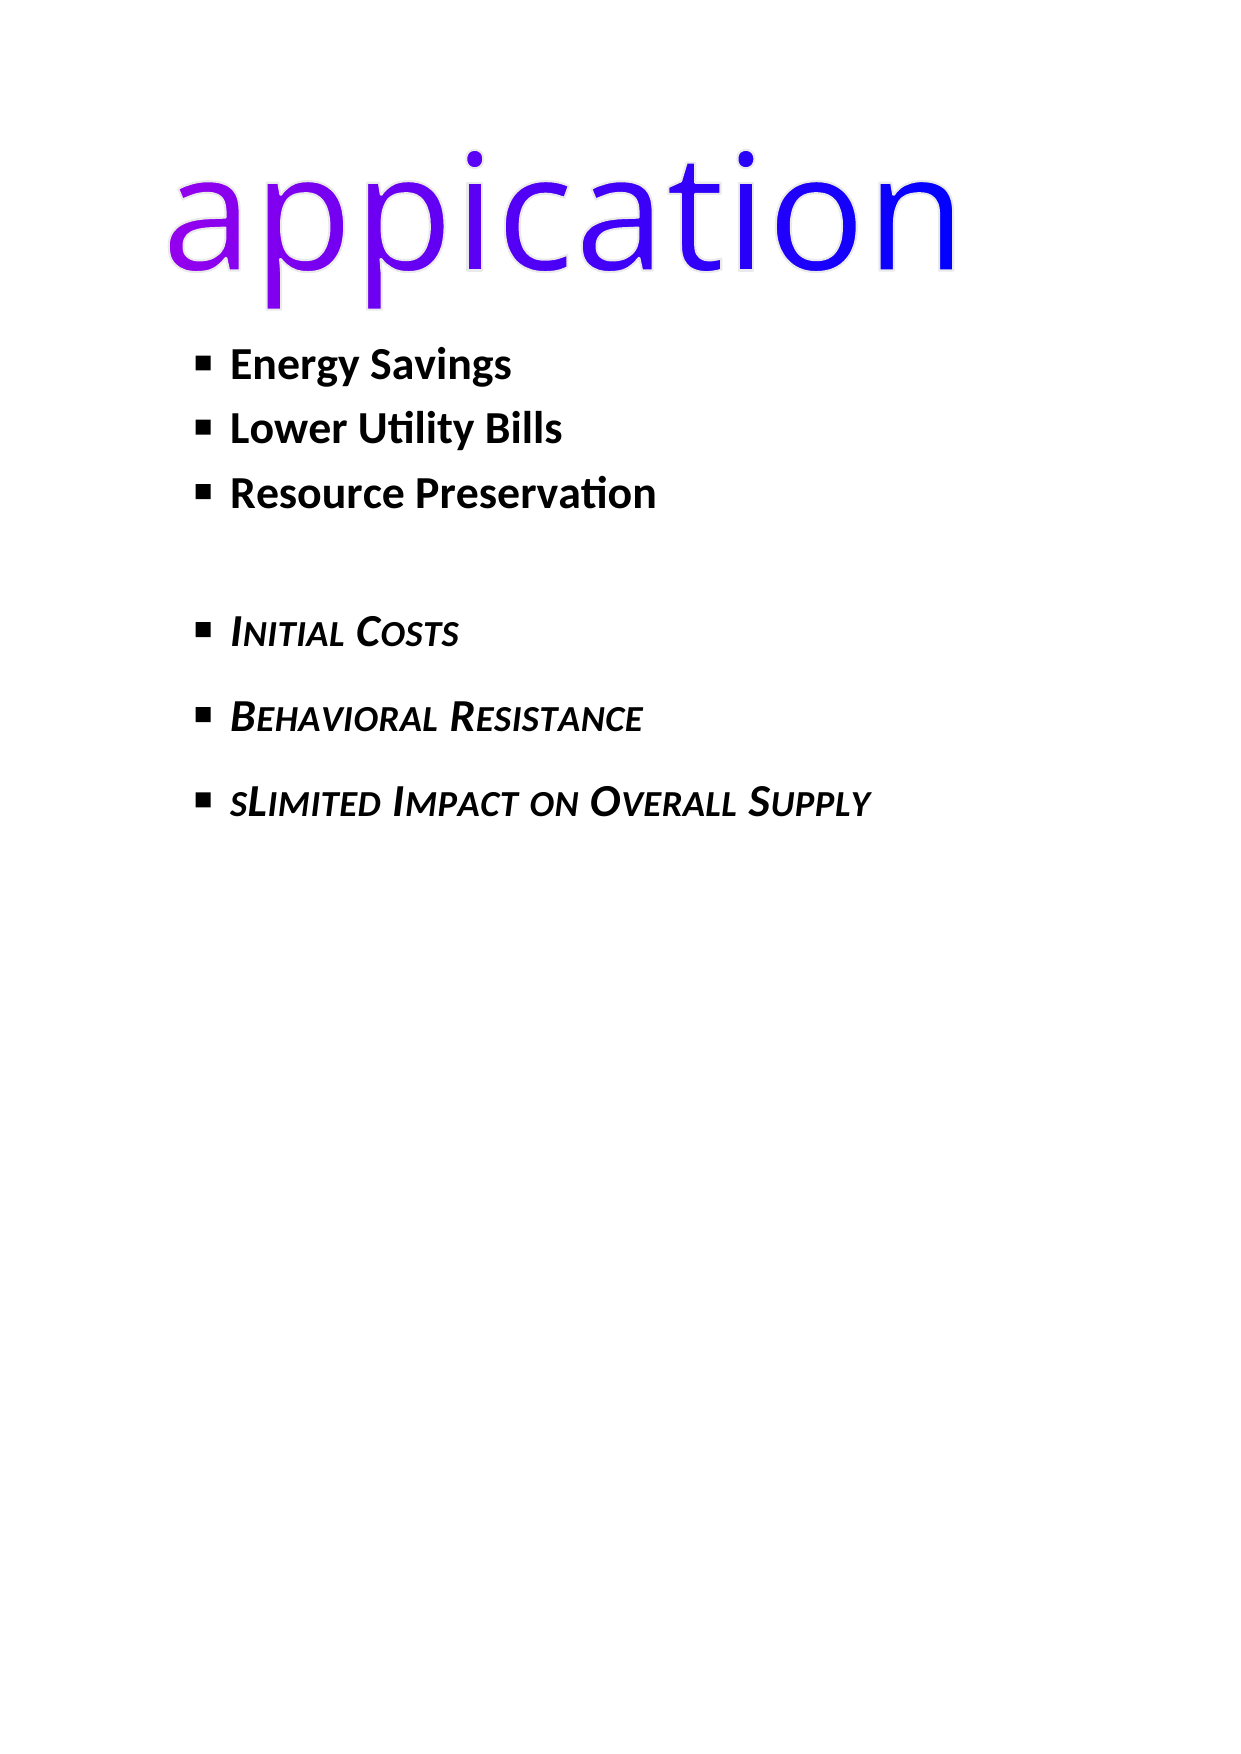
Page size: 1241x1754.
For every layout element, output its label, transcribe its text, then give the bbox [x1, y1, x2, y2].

list Initial Costs [192, 602, 1090, 658]
list Resource Preservation [192, 463, 1090, 519]
list Lower Utility Bills [192, 399, 1090, 455]
list Behavioral Resistance [192, 687, 1090, 743]
list Energy Savings [192, 335, 1090, 391]
list sLimited Impact on Overall Supply [192, 772, 1090, 828]
